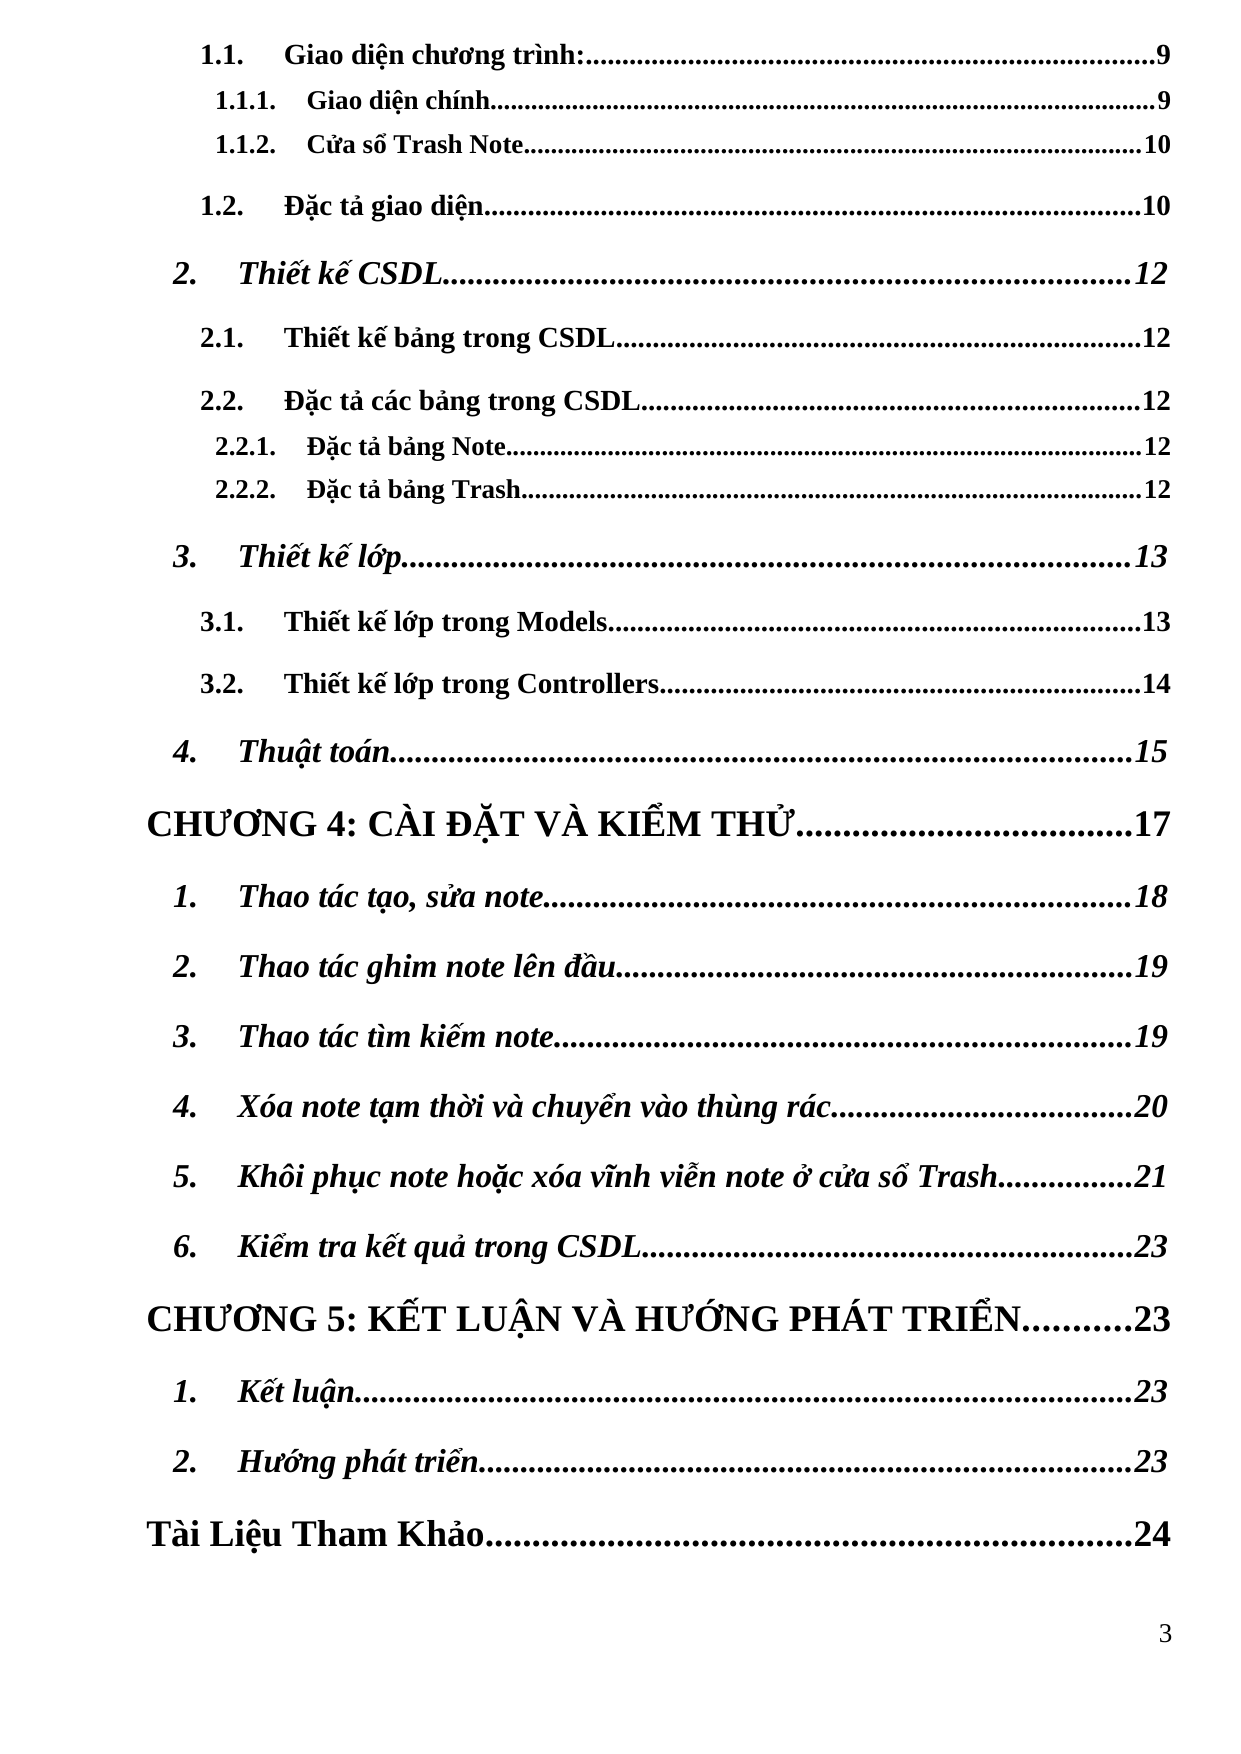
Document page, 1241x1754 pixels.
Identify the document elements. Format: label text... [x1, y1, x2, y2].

text 1. Thao tác tạo, sửa note 18 [173, 876, 1172, 915]
text 3.2. Thiết kế lớp trong Controllers 14 [200, 666, 1172, 700]
text 3. Thiết kế lớp 13 [173, 536, 1172, 575]
text 1. Kết luận 23 [173, 1371, 1172, 1409]
text Tài Liệu Tham Khảo 24 [146, 1511, 1172, 1554]
text 1.1. Giao diện chương trình: 9 [200, 37, 1172, 71]
text 1.1.2. Cửa sổ Trash Note 10 [215, 128, 1172, 159]
text CHƯƠNG 5: KẾT LUẬN VÀ HƯỚNG PHÁT TRIỂN 23 [146, 1296, 1172, 1339]
text 2.1. Thiết kế bảng trong CSDL 12 [200, 321, 1172, 354]
text 2.2.1. Đặc tả bảng Note 12 [215, 429, 1172, 461]
text 4. Thuật toán 15 [173, 732, 1172, 770]
text 1.1.1. Giao diện chính 9 [215, 84, 1172, 115]
text 5. Khôi phục note hoặc xóa vĩnh viễn note ở cửa sổ Trash 21 [173, 1156, 1172, 1195]
text 3.1. Thiết kế lớp trong Models 13 [200, 604, 1172, 637]
text 2. Thao tác ghim note lên đầu 19 [173, 946, 1172, 985]
text 6. Kiểm tra kết quả trong CSDL 23 [173, 1226, 1172, 1265]
text 2. Thiết kế CSDL 12 [173, 253, 1172, 292]
text 2.2. Đặc tả các bảng trong CSDL 12 [200, 383, 1172, 417]
text CHƯƠNG 4: CÀI ĐẶT VÀ KIỂM THỬ 17 [146, 802, 1172, 845]
text 2.2.2. Đặc tả bảng Trash 12 [215, 473, 1172, 505]
text 3. Thao tác tìm kiếm note 19 [173, 1016, 1172, 1055]
text 4. Xóa note tạm thời và chuyển vào thùng rác 20 [173, 1086, 1172, 1125]
text 1.2. Đặc tả giao diện 10 [200, 188, 1172, 222]
text 2. Hướng phát triển 23 [173, 1441, 1172, 1479]
